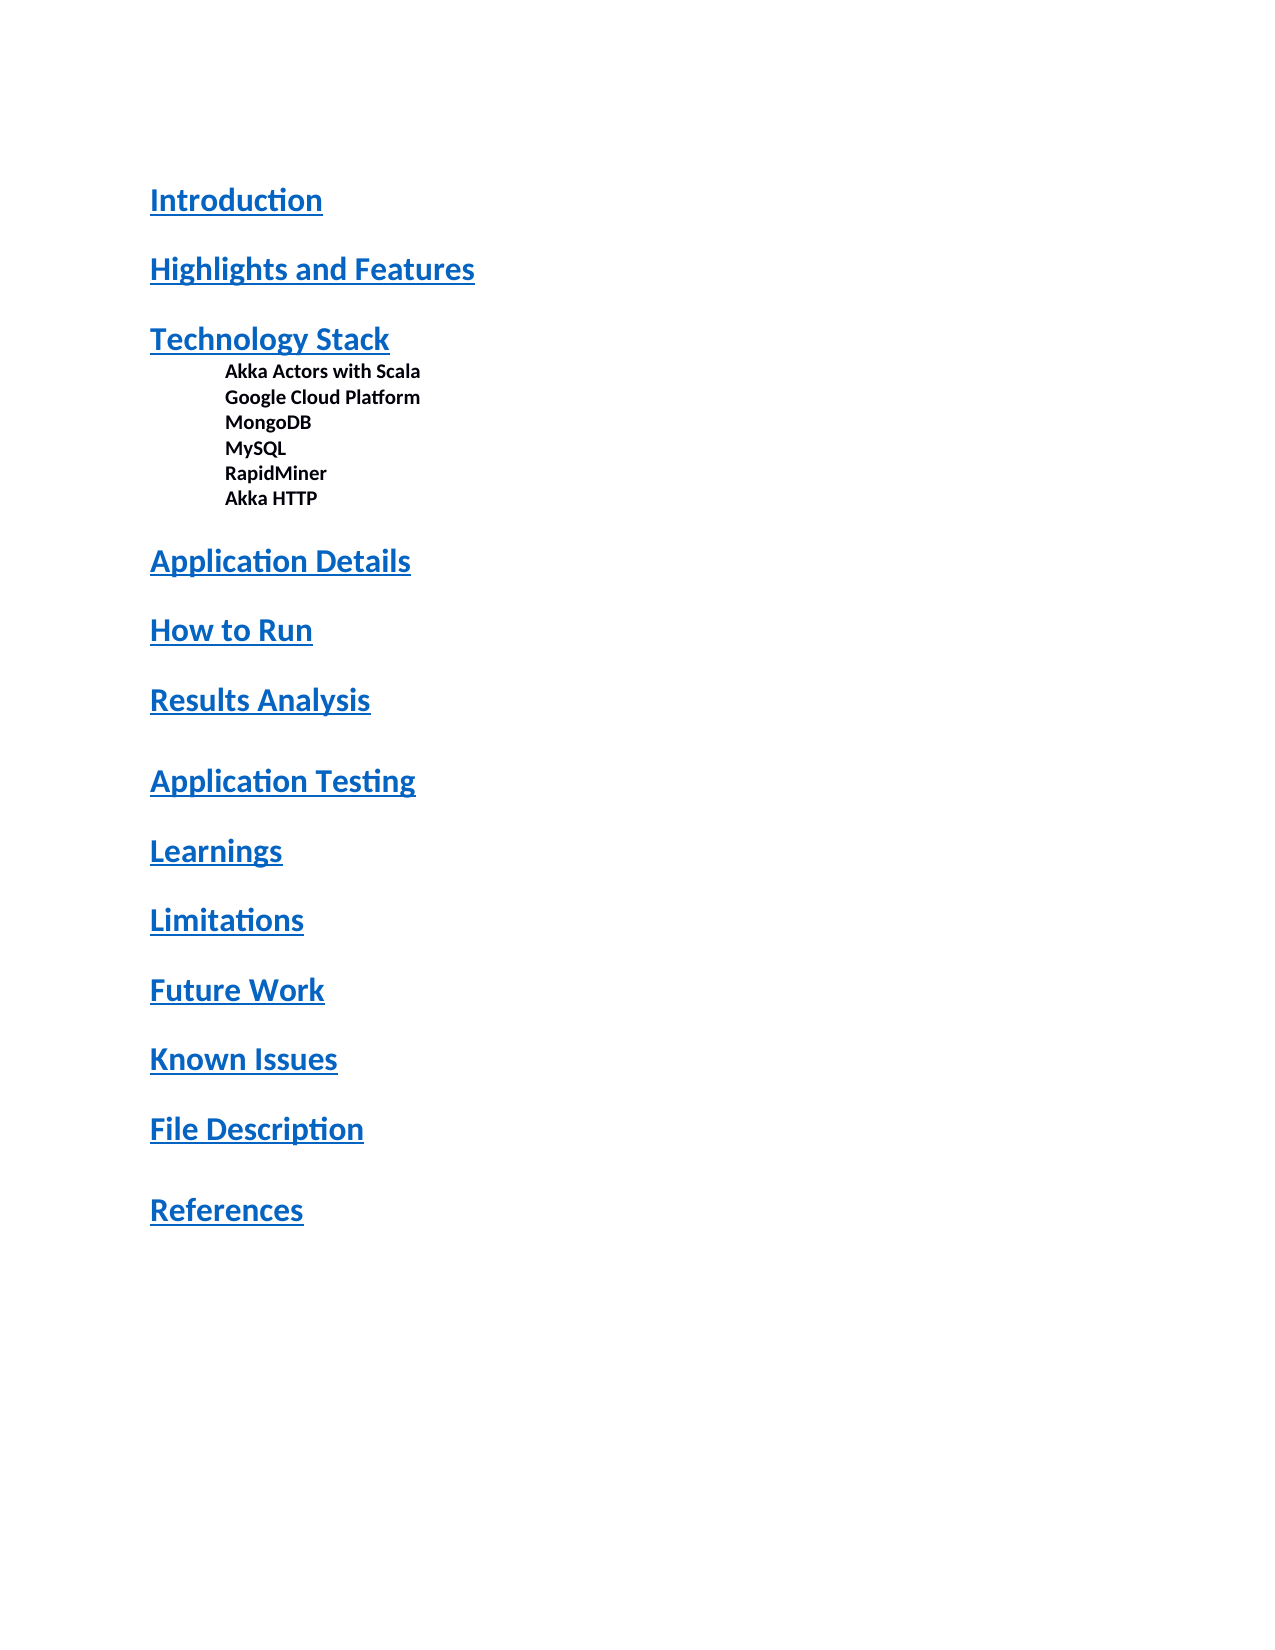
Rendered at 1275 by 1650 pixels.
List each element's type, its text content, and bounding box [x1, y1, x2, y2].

text Akka HTTP [150, 486, 1125, 511]
text Akka Actors with Scala Google Cloud Platform MongoDB [150, 358, 1125, 435]
text Limitations [150, 899, 1125, 940]
text Application Testing [150, 760, 1125, 801]
text Future Work [150, 968, 1125, 1009]
text Application Details [150, 540, 1125, 580]
text Results Analysis [150, 679, 1125, 719]
text Known Issues [150, 1038, 1125, 1079]
text Highlights and Features [150, 248, 1125, 289]
text Learnings [150, 829, 1125, 870]
text File Description [150, 1107, 1125, 1148]
text MySQL [150, 435, 1125, 460]
text Introduction [150, 179, 1125, 219]
text Technology Stack [150, 318, 1125, 358]
text How to Run [150, 609, 1125, 650]
text References [150, 1189, 1125, 1230]
text RapidMiner [150, 460, 1125, 486]
